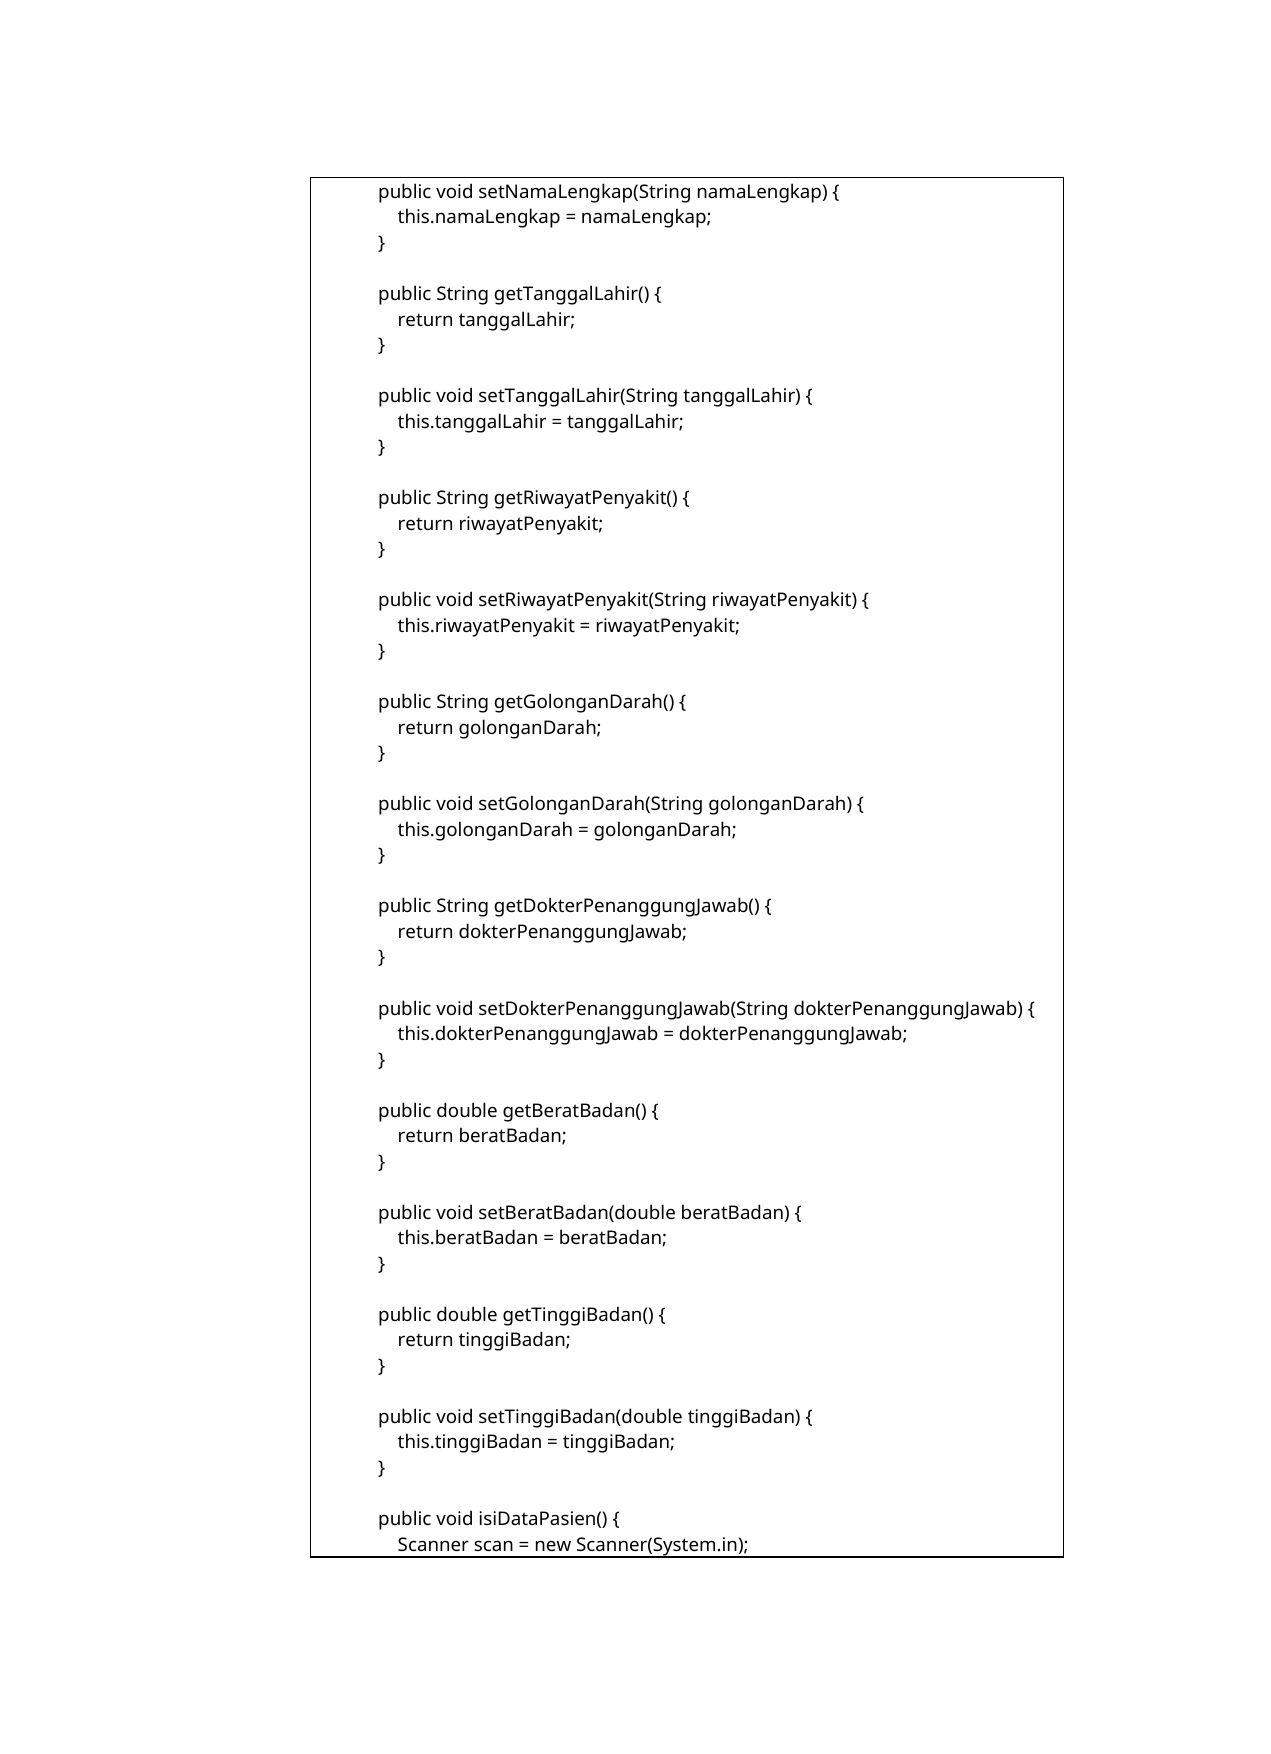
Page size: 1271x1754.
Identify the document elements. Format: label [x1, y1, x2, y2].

table_header [311, 178, 1063, 1556]
